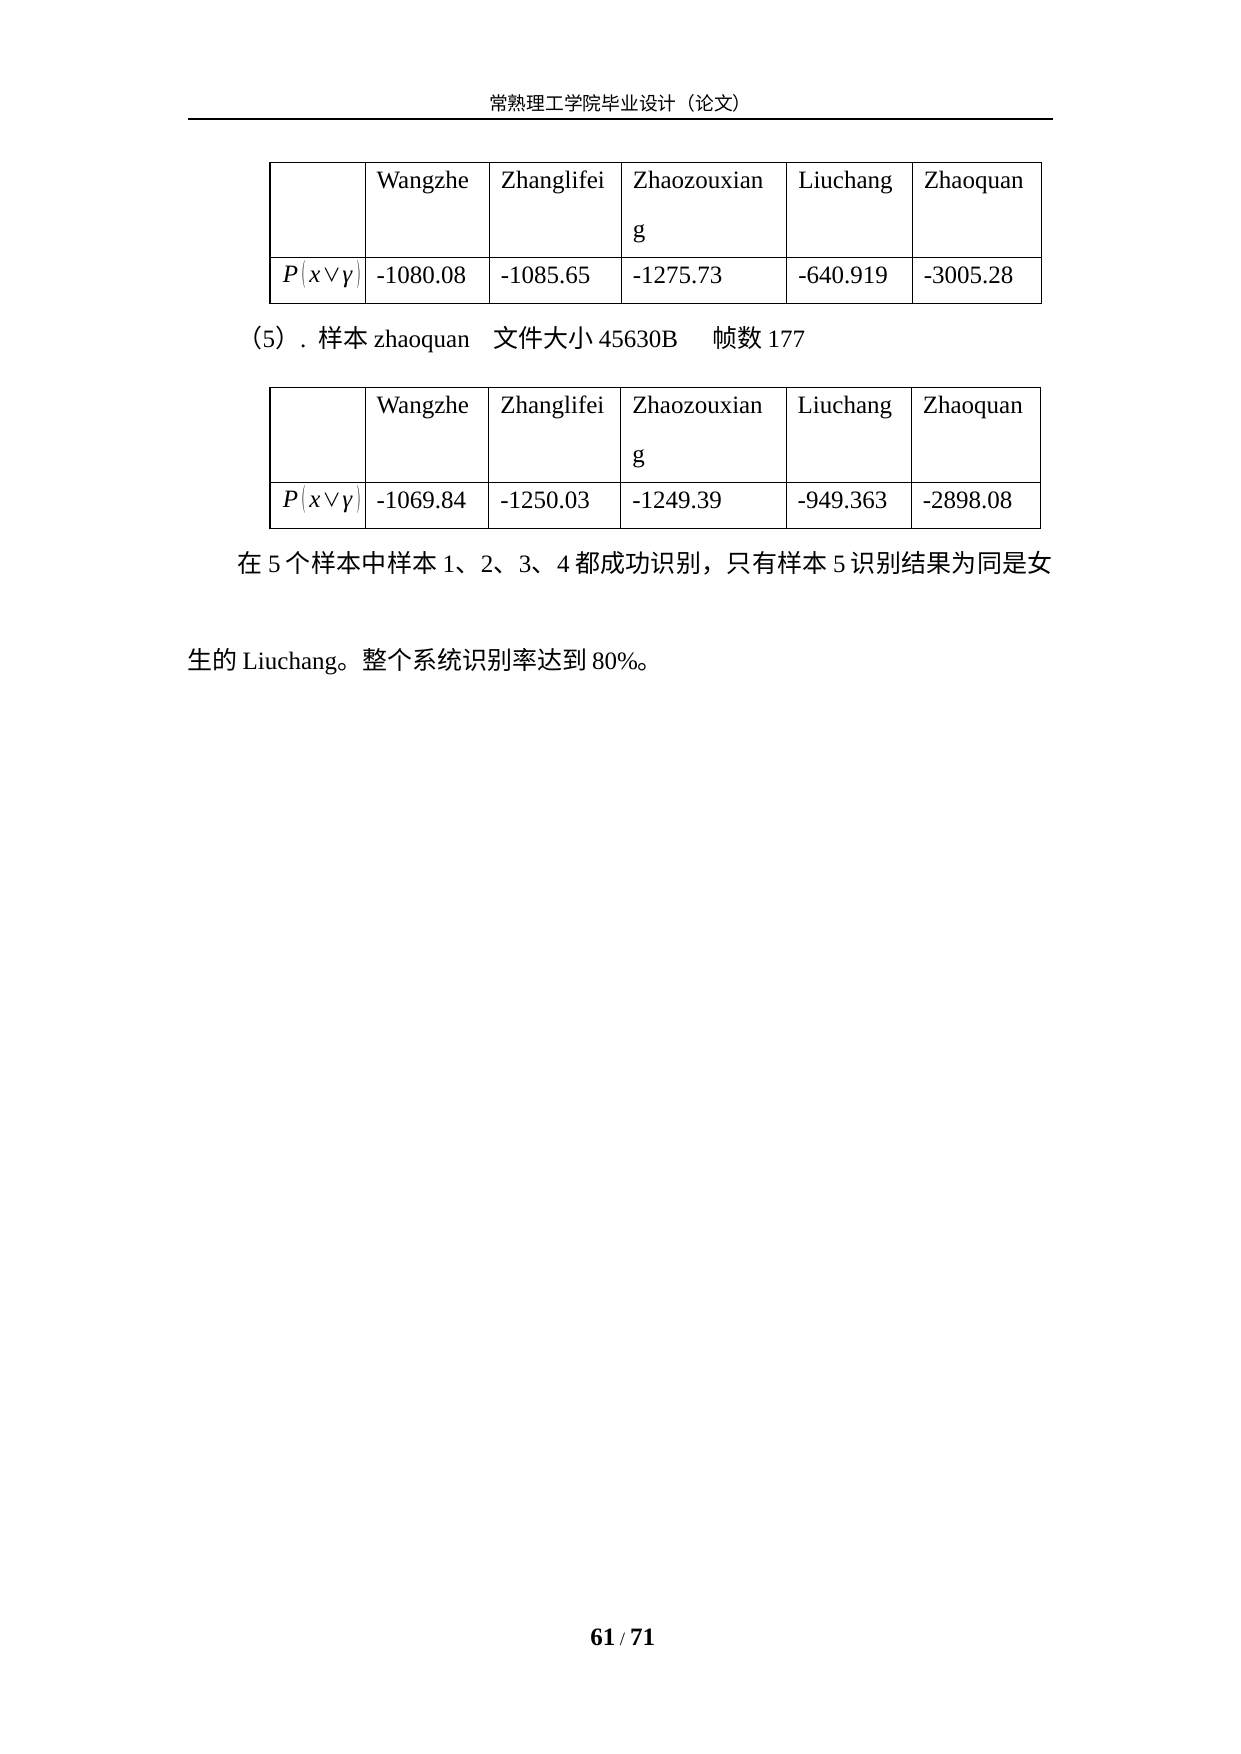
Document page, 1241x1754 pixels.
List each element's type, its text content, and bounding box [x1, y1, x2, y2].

table_header [271, 163, 365, 257]
table_header Liuchang [787, 163, 912, 257]
table_cell -1085.65 [490, 258, 621, 303]
table_cell -949.363 [787, 483, 911, 528]
table_cell -1069.84 [366, 483, 488, 528]
table_cell [271, 483, 365, 528]
table_header Wangzhe [366, 388, 488, 482]
table_header Zhaoquan [913, 163, 1041, 257]
table_cell -1080.08 [366, 258, 489, 303]
table_cell -1249.39 [621, 483, 786, 528]
table_cell -1275.73 [622, 258, 786, 303]
table_cell -2898.08 [912, 483, 1040, 528]
table_cell -3005.28 [913, 258, 1041, 303]
table_header Zhanglifei [489, 388, 620, 482]
table_header Zhaoquan [912, 388, 1040, 482]
table_cell [271, 258, 365, 303]
table_header Zhanglifei [490, 163, 621, 257]
table_header Wangzhe [366, 163, 489, 257]
table_header Zhaozouxiang [621, 388, 786, 482]
list 样本zhaoquan 文件大小45630B 帧数177 [237, 304, 1053, 369]
table_cell -1250.03 [489, 483, 620, 528]
text 在5个样本中样本1、2、3、4都成功识别，只有样本5识别结果为同是女生的Liuchang。整个系统识别率达到80%。 [187, 529, 1053, 691]
table_header Liuchang [787, 388, 911, 482]
table_header Zhaozouxiang [622, 163, 786, 257]
table_header [271, 388, 365, 482]
table_cell -640.919 [787, 258, 912, 303]
